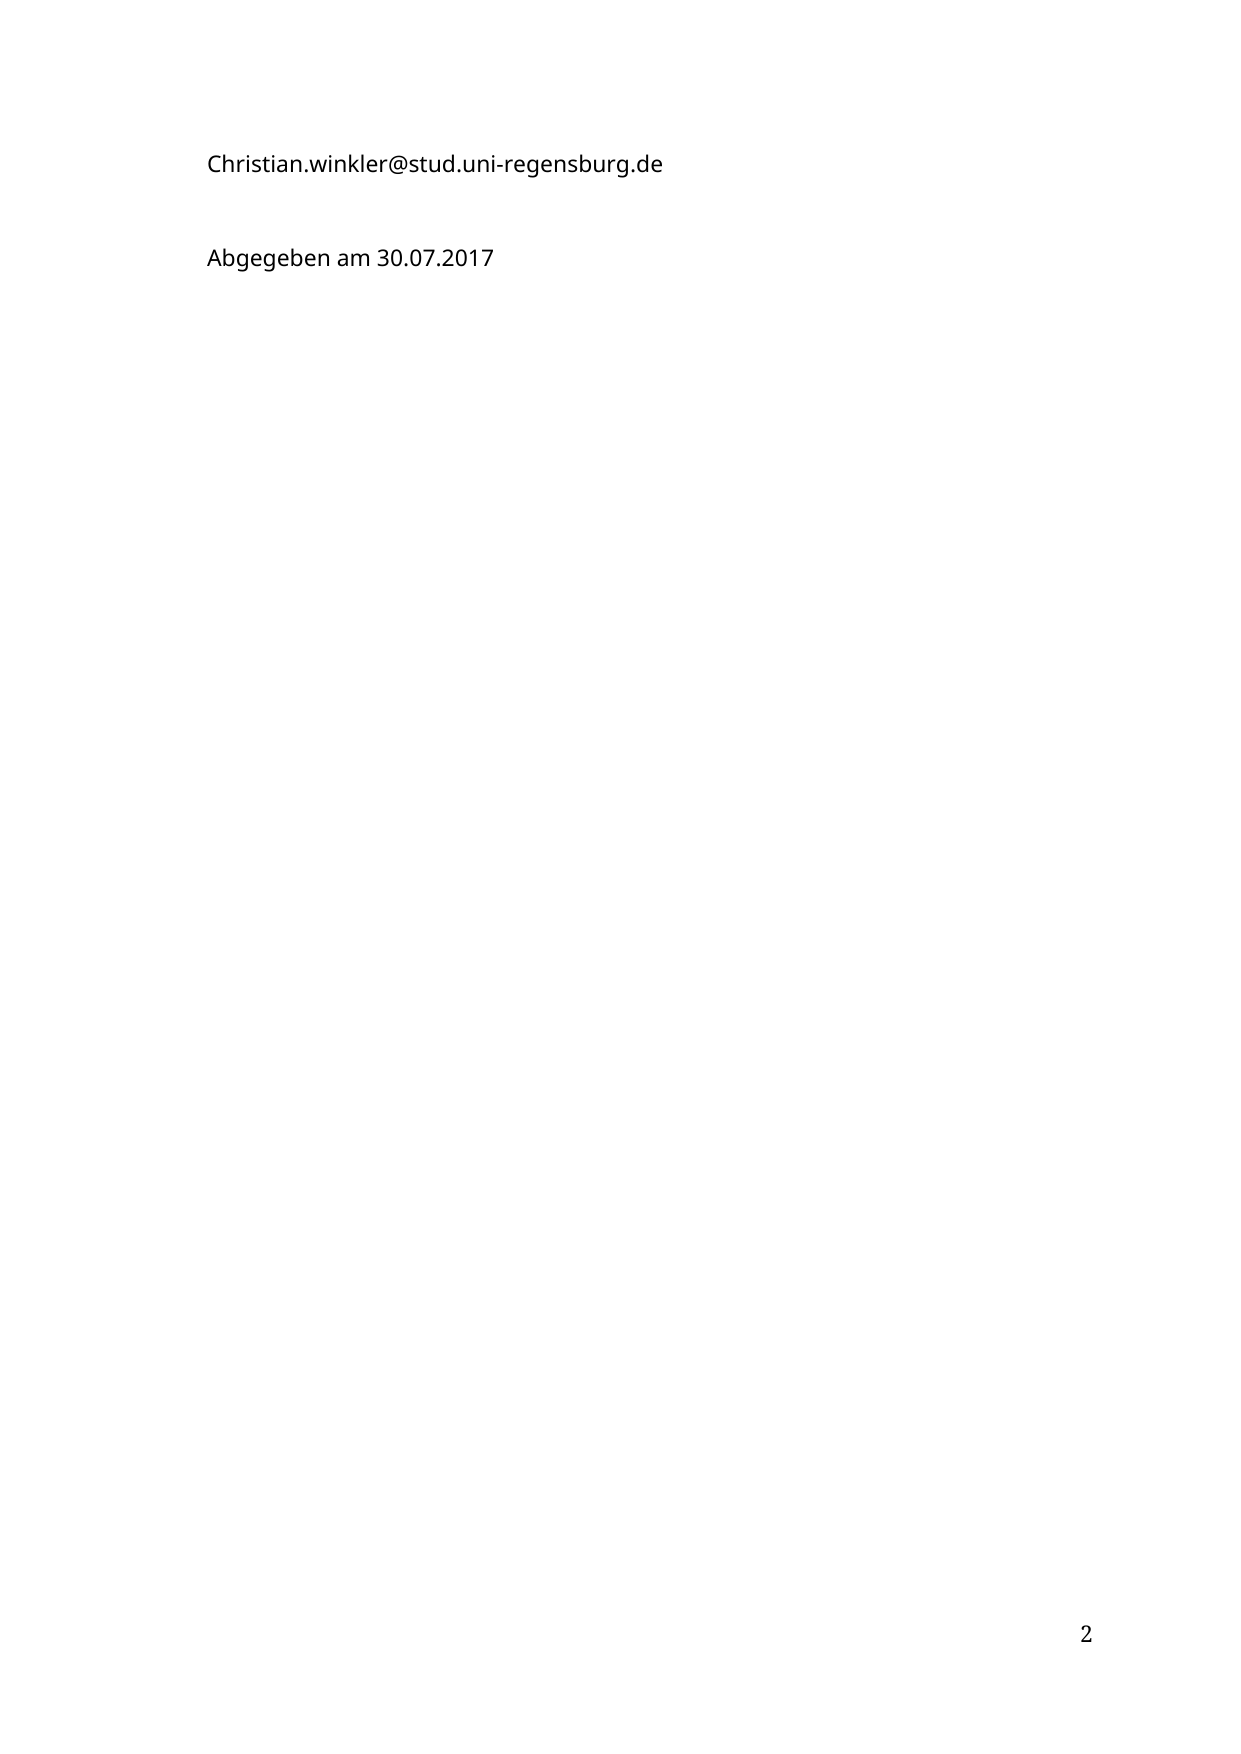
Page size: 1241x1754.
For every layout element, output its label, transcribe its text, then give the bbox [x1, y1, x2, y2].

text Christian.winkler@stud.uni-regensburg.de [207, 148, 1092, 179]
text Abgegeben am 30.07.2017 [207, 241, 1092, 273]
